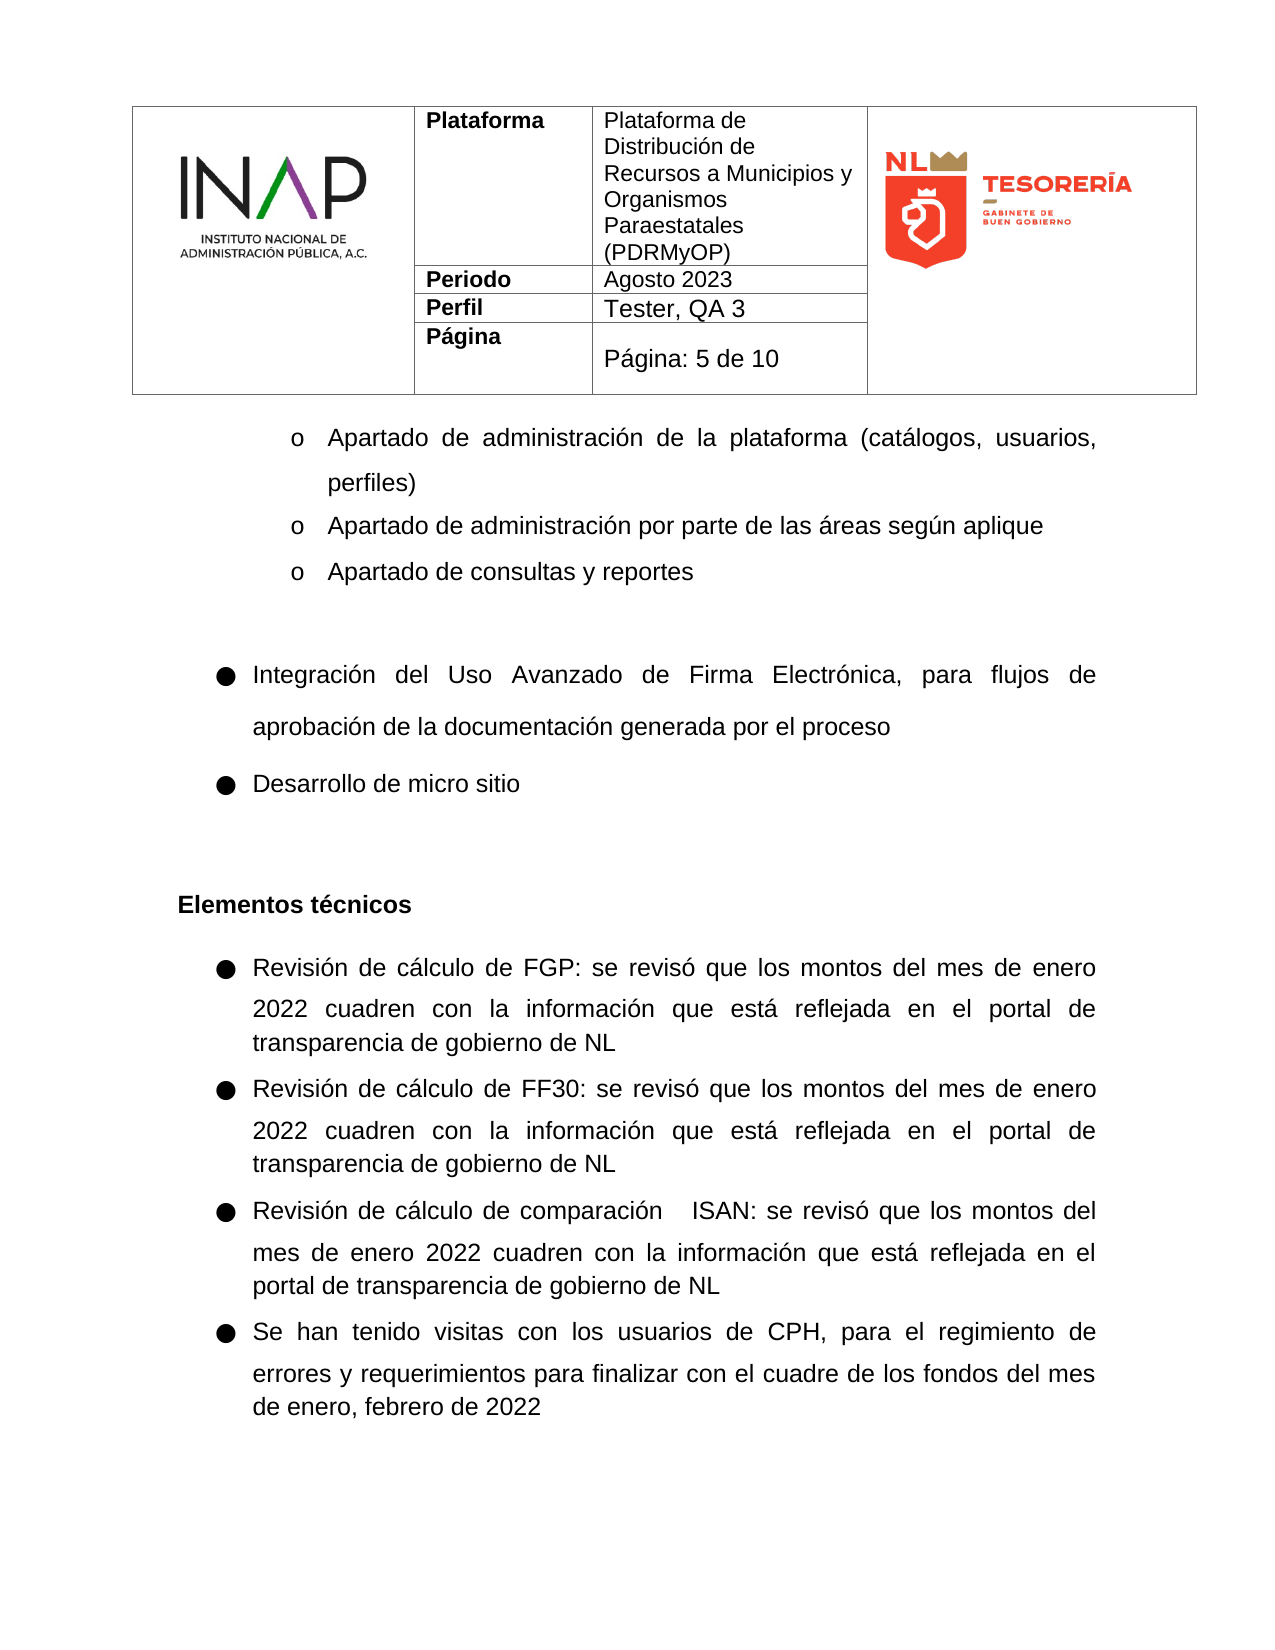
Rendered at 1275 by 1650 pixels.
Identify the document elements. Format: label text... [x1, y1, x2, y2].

list Apartado de administración por parte de las áreas según aplique [290, 511, 1098, 542]
list Revisión de cálculo de FGP: se revisó que los montos del mes de enero 2022 cuadren con la información que está reflejada en el portal de transparencia de gobierno de NL [215, 939, 1098, 1056]
list Revisión de cálculo de comparación ISAN: se revisó que los montos del mes de enero 2022 cuadren con la información que está reflejada en el portal de transparencia de gobierno de NL [215, 1182, 1098, 1299]
picture [143, 140, 404, 278]
list Revisión de cálculo de FF30: se revisó que los montos del mes de enero 2022 cuadren con la información que está reflejada en el portal de transparencia de gobierno de NL [215, 1061, 1098, 1178]
picture [878, 149, 1185, 271]
list Apartado de consultas y reportes [290, 557, 1098, 588]
list Se han tenido visitas con los usuarios de CPH, para el regimiento de errores y requerimientos para finalizar con el cuadre de los fondos del mes de enero, febrero de 2022 [215, 1304, 1098, 1421]
subtitle Elementos técnicos [177, 889, 1098, 918]
list Apartado de administración de la plataforma (catálogos, usuarios, perfiles) [290, 422, 1098, 497]
list Integración del Uso Avanzado de Firma Electrónica, para flujos de aprobación de la documentación generada por el proceso [215, 647, 1098, 741]
list Desarrollo de micro sitio [215, 756, 1098, 807]
